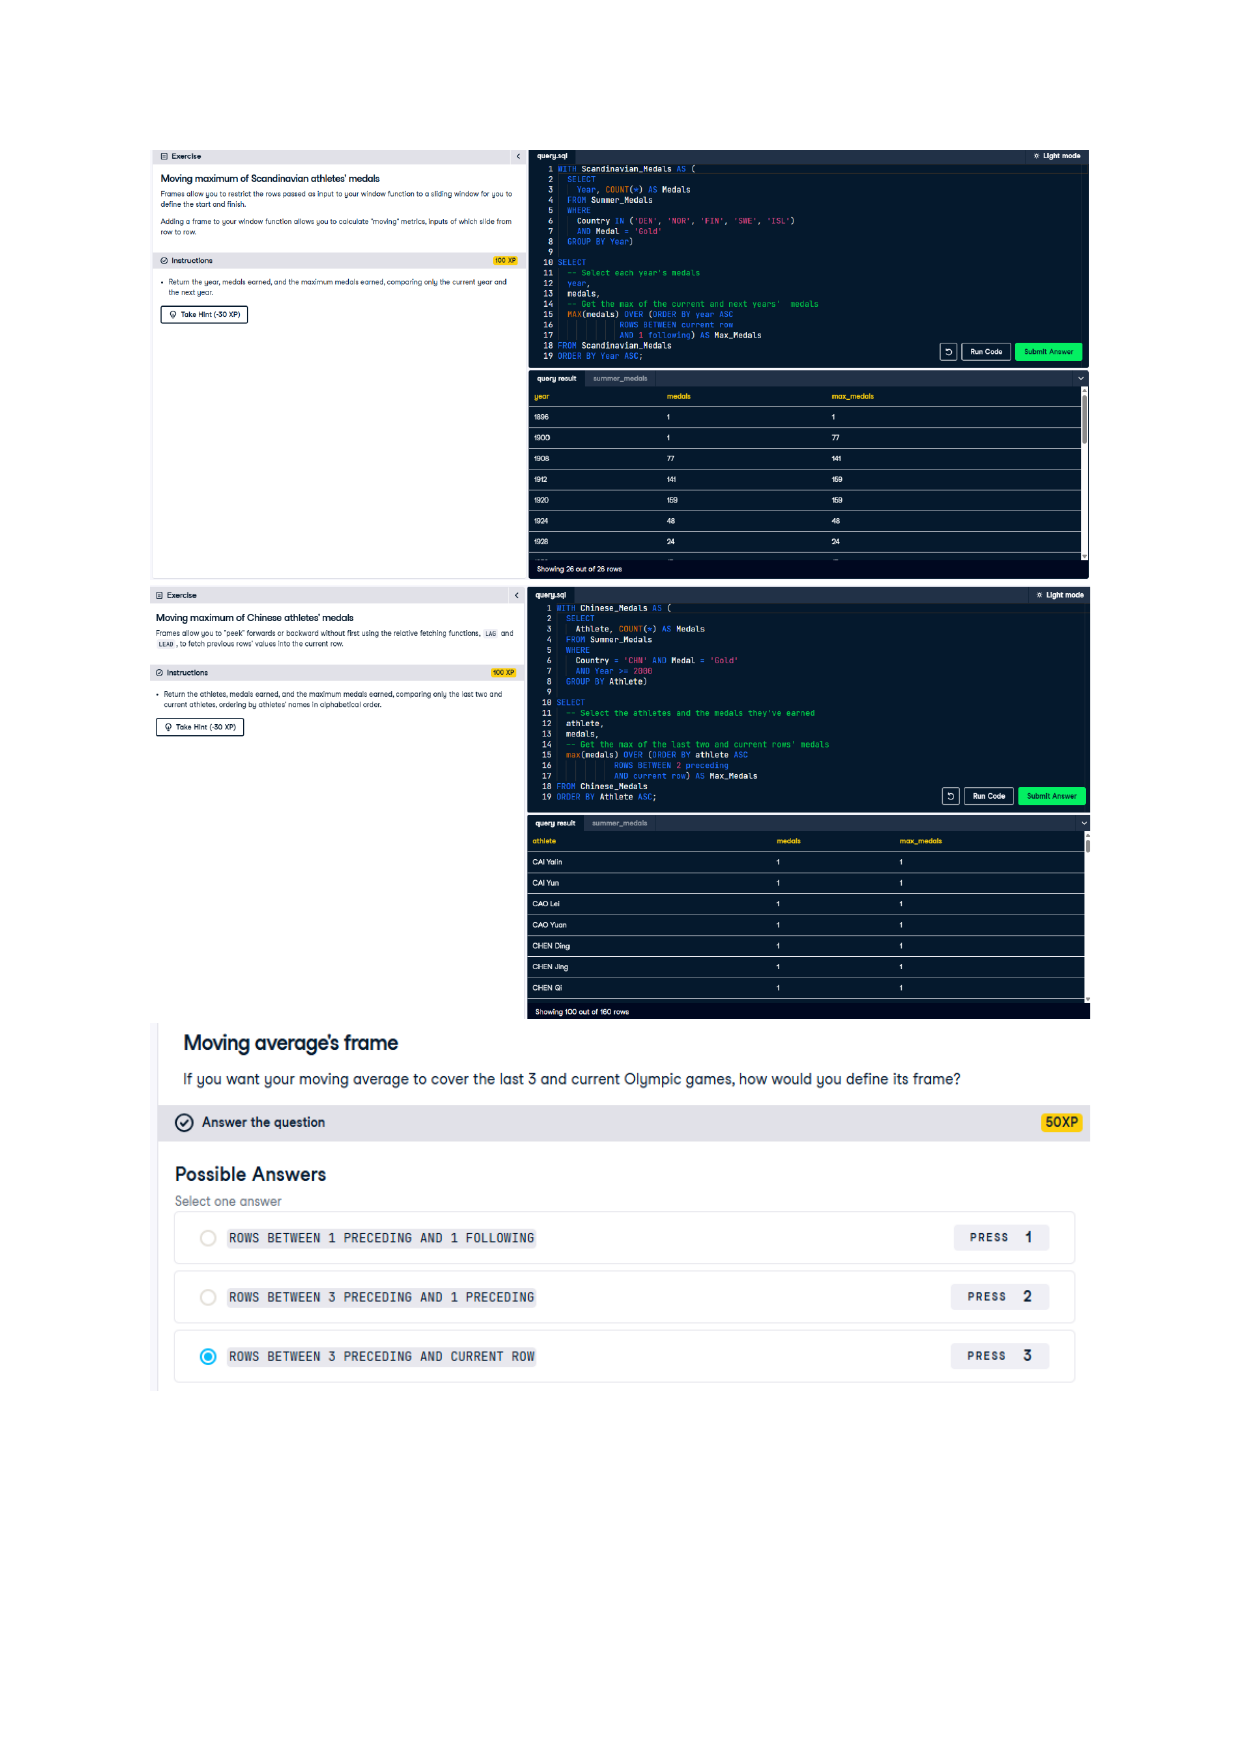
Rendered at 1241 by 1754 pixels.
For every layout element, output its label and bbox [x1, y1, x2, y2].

picture [150, 150, 1090, 580]
picture [150, 1023, 1091, 1391]
picture [150, 585, 1091, 1019]
